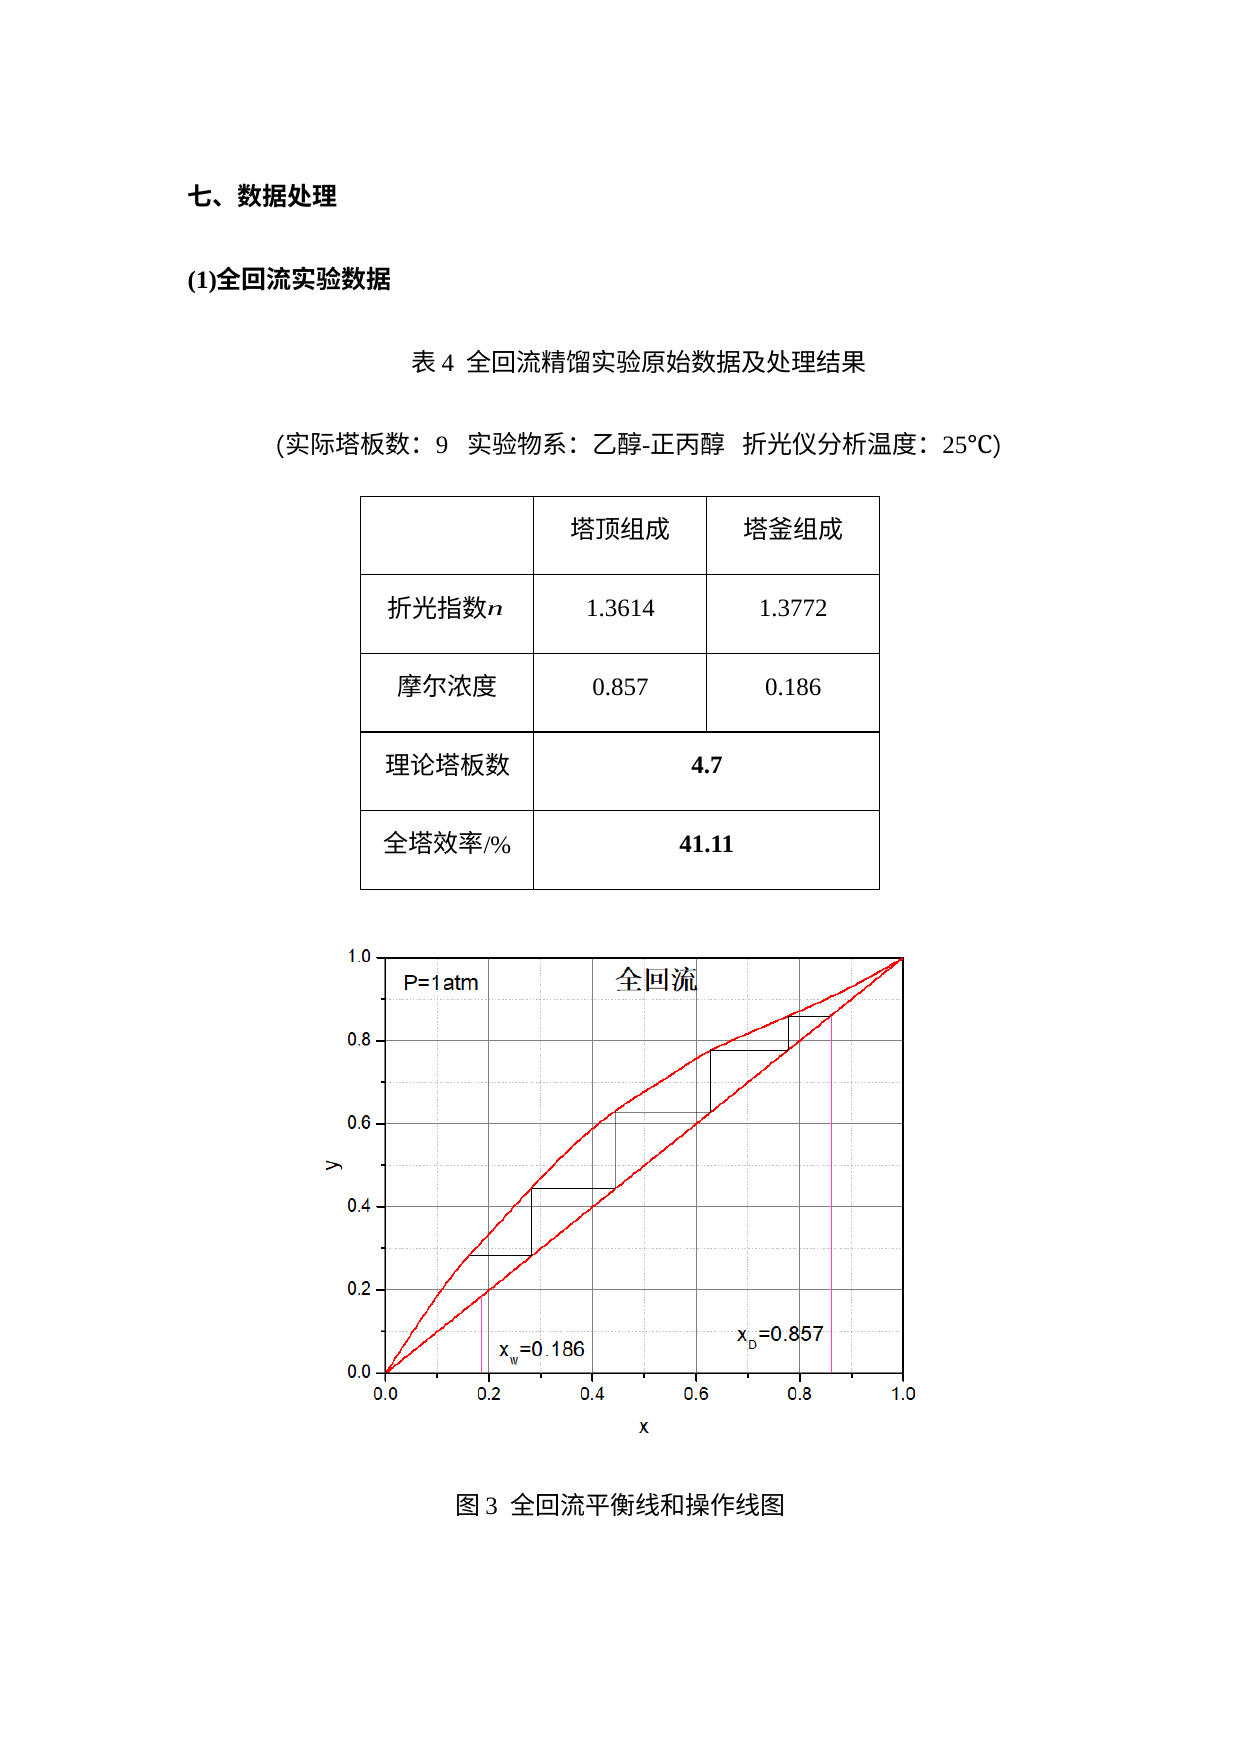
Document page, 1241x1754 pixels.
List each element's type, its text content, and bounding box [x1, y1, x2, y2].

table_cell 0.186 [707, 654, 879, 731]
table_cell 全塔效率/% [361, 811, 533, 888]
table_cell 摩尔浓度 [361, 654, 533, 731]
picture [317, 936, 924, 1448]
table_header 塔釜组成 [707, 497, 879, 574]
table_cell 1.3614 [534, 575, 706, 653]
table_header [361, 497, 533, 574]
table_cell 0.857 [534, 654, 706, 731]
table_cell 1.3772 [707, 575, 879, 653]
text 七、数据处理 [187, 162, 1053, 227]
table_header 塔顶组成 [534, 497, 706, 574]
text 表4 全回流精馏实验原始数据及处理结果 [187, 328, 1053, 393]
table_cell 4.7 [534, 733, 879, 810]
text (1)全回流实验数据 [187, 245, 1053, 310]
table_cell 理论塔板数 [361, 733, 533, 810]
text 图3 全回流平衡线和操作线图 [187, 1471, 1053, 1536]
text （实际塔板数：9 实验物系：乙醇-正丙醇 折光仪分析温度：25℃） [187, 411, 1053, 476]
table_cell 41.11 [534, 811, 879, 888]
table_cell 折光指数 [361, 575, 533, 653]
